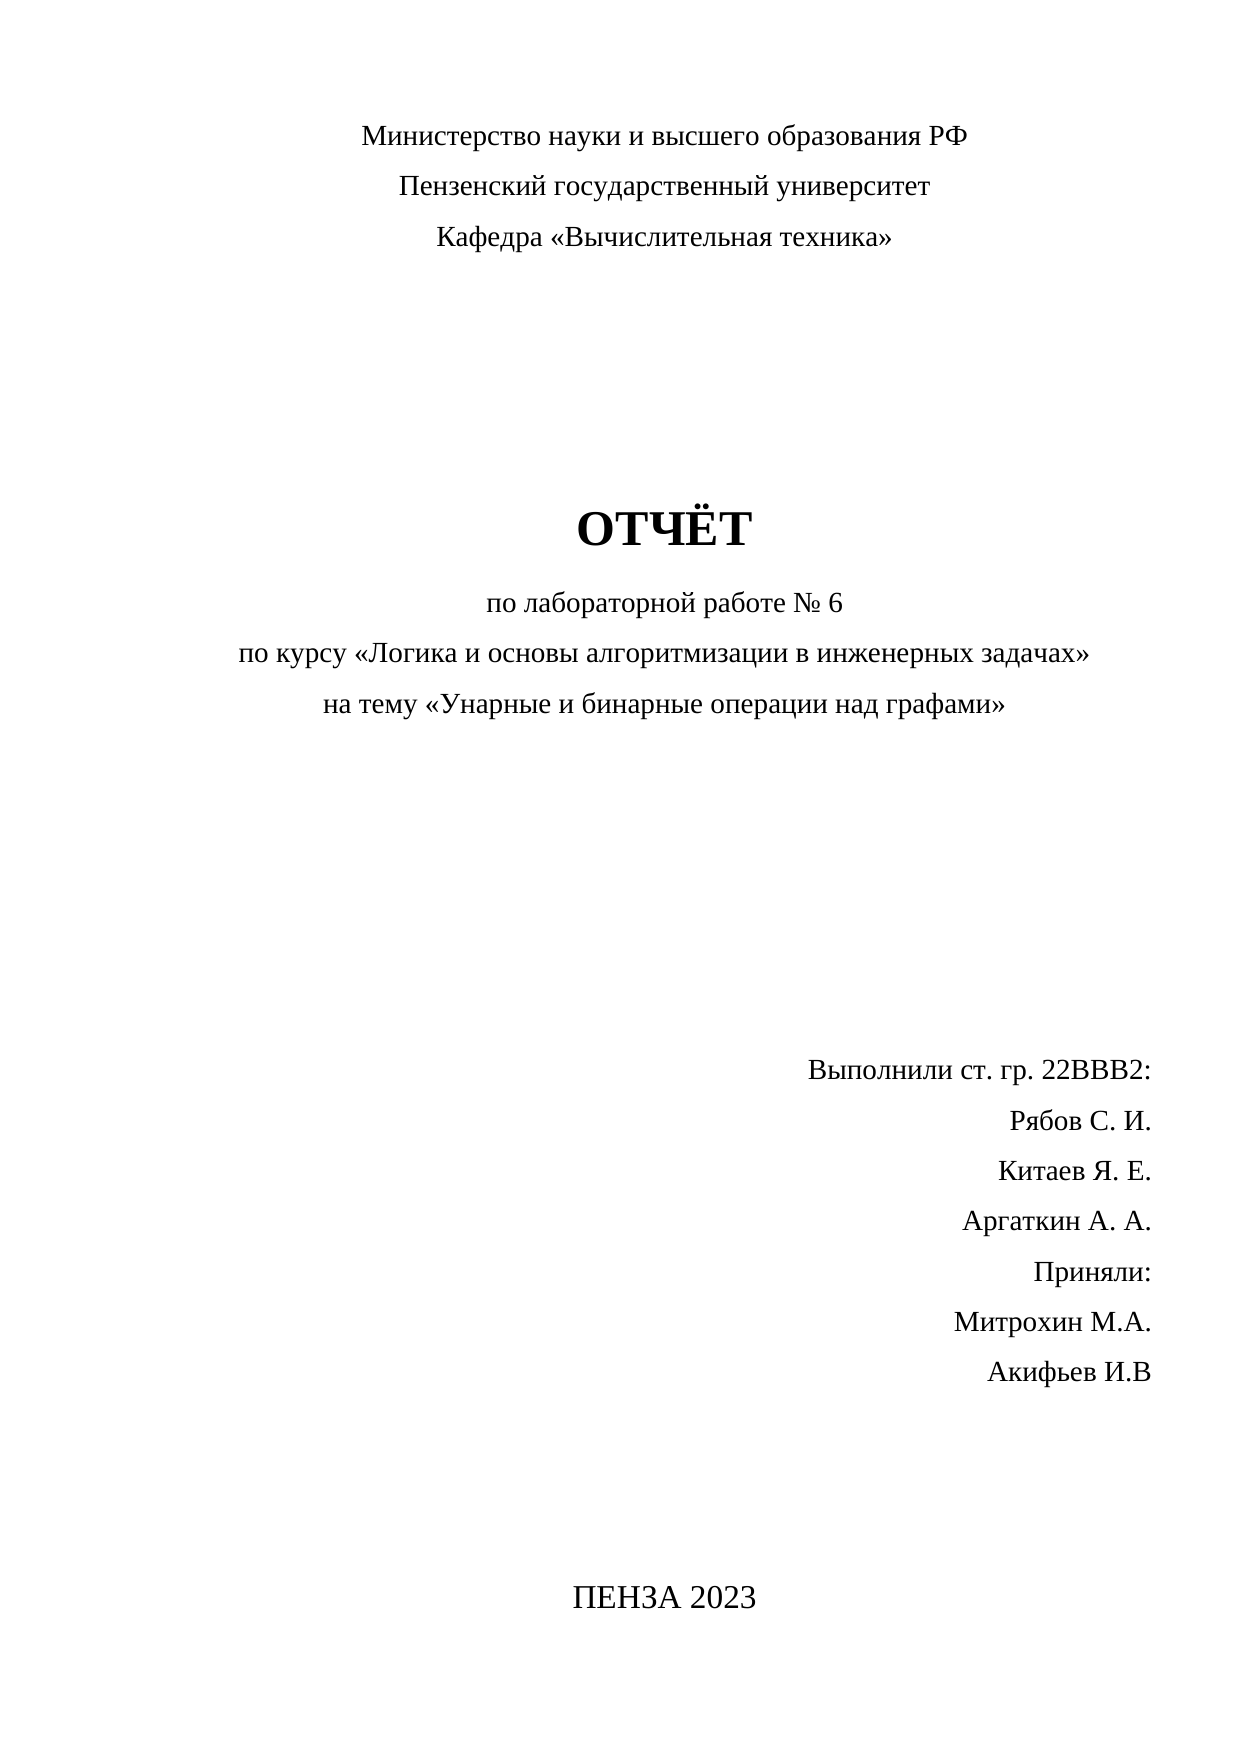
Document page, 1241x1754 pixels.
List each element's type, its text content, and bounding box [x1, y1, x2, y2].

text Аргаткин А. А. [177, 1203, 1152, 1237]
text Митрохин М.А. [177, 1304, 1152, 1338]
text Пензенский государственный университет [177, 168, 1152, 202]
text Акифьев И.В [177, 1354, 1152, 1388]
text на тему «Унарные и бинарные операции над графами» [177, 686, 1152, 719]
text Рябов С. И. [177, 1103, 1152, 1136]
text Китаев Я. Е. [177, 1153, 1152, 1187]
text по лабораторной работе № 6 [177, 585, 1152, 619]
text Министерство науки и высшего образования РФ [177, 118, 1152, 152]
text Кафедра «Вычислительная техника» [177, 219, 1152, 252]
text Приняли: [177, 1254, 1152, 1287]
text по курсу «Логика и основы алгоритмизации в инженерных задачах» [177, 636, 1152, 669]
text ОТЧЁТ [177, 499, 1152, 557]
text Выполнили ст. гр. 22ВВВ2: [177, 1052, 1152, 1086]
text ПЕНЗА 2023 [177, 1577, 1152, 1616]
